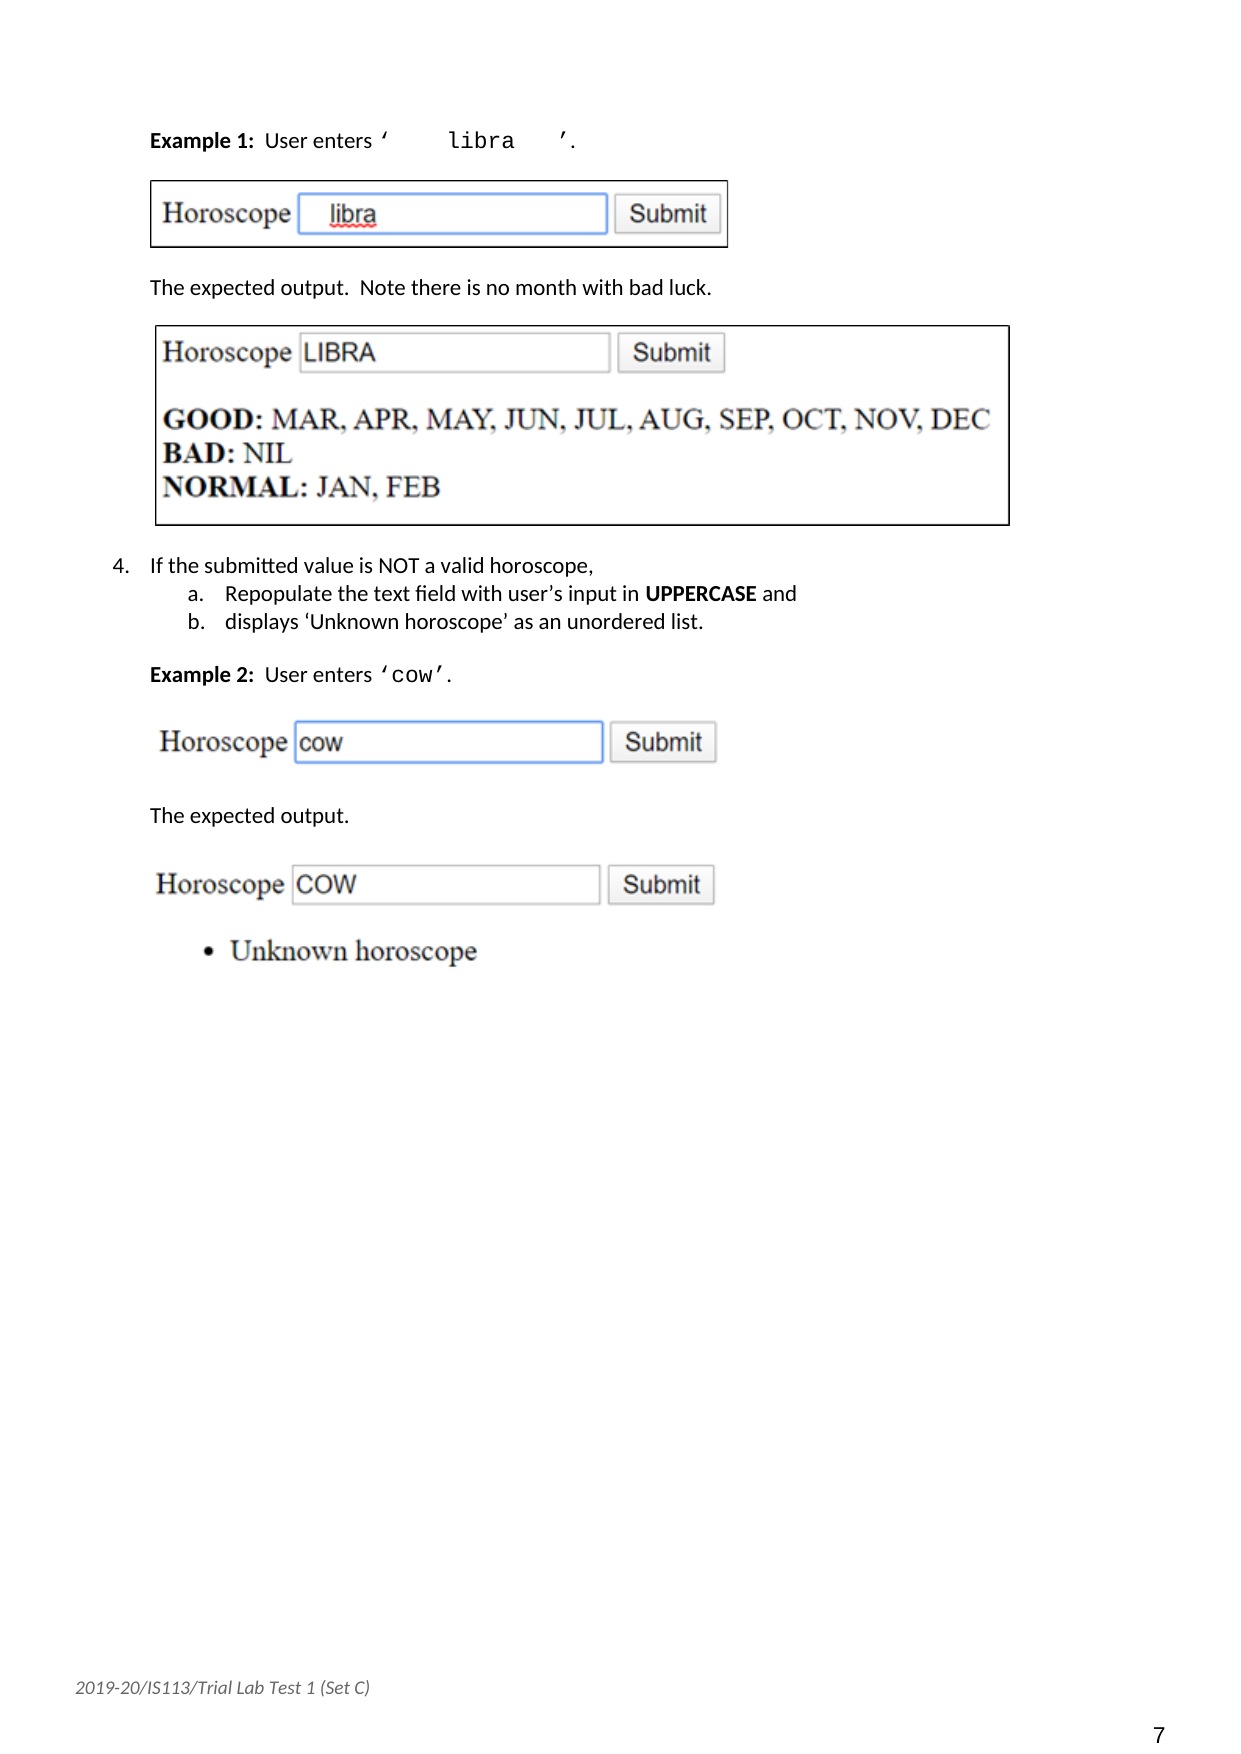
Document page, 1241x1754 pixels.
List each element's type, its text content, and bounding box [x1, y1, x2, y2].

list If the submitted value is NOT a valid horoscope, [112, 551, 1165, 579]
picture [150, 713, 724, 777]
text Example 1: User enters ‘ libra ’. [150, 126, 1165, 156]
picture [150, 180, 729, 248]
text The expected output. Note there is no month with bad luck. [150, 273, 1165, 301]
list Repopulate the text field with user’s input in UPPERCASE and [187, 579, 1165, 607]
picture [150, 854, 721, 978]
text Example 2: User enters ‘cow’. [150, 660, 1165, 689]
text The expected output. [150, 801, 1165, 829]
list displays ‘Unknown horoscope’ as an unordered list. [187, 607, 1165, 635]
picture [155, 325, 1010, 526]
